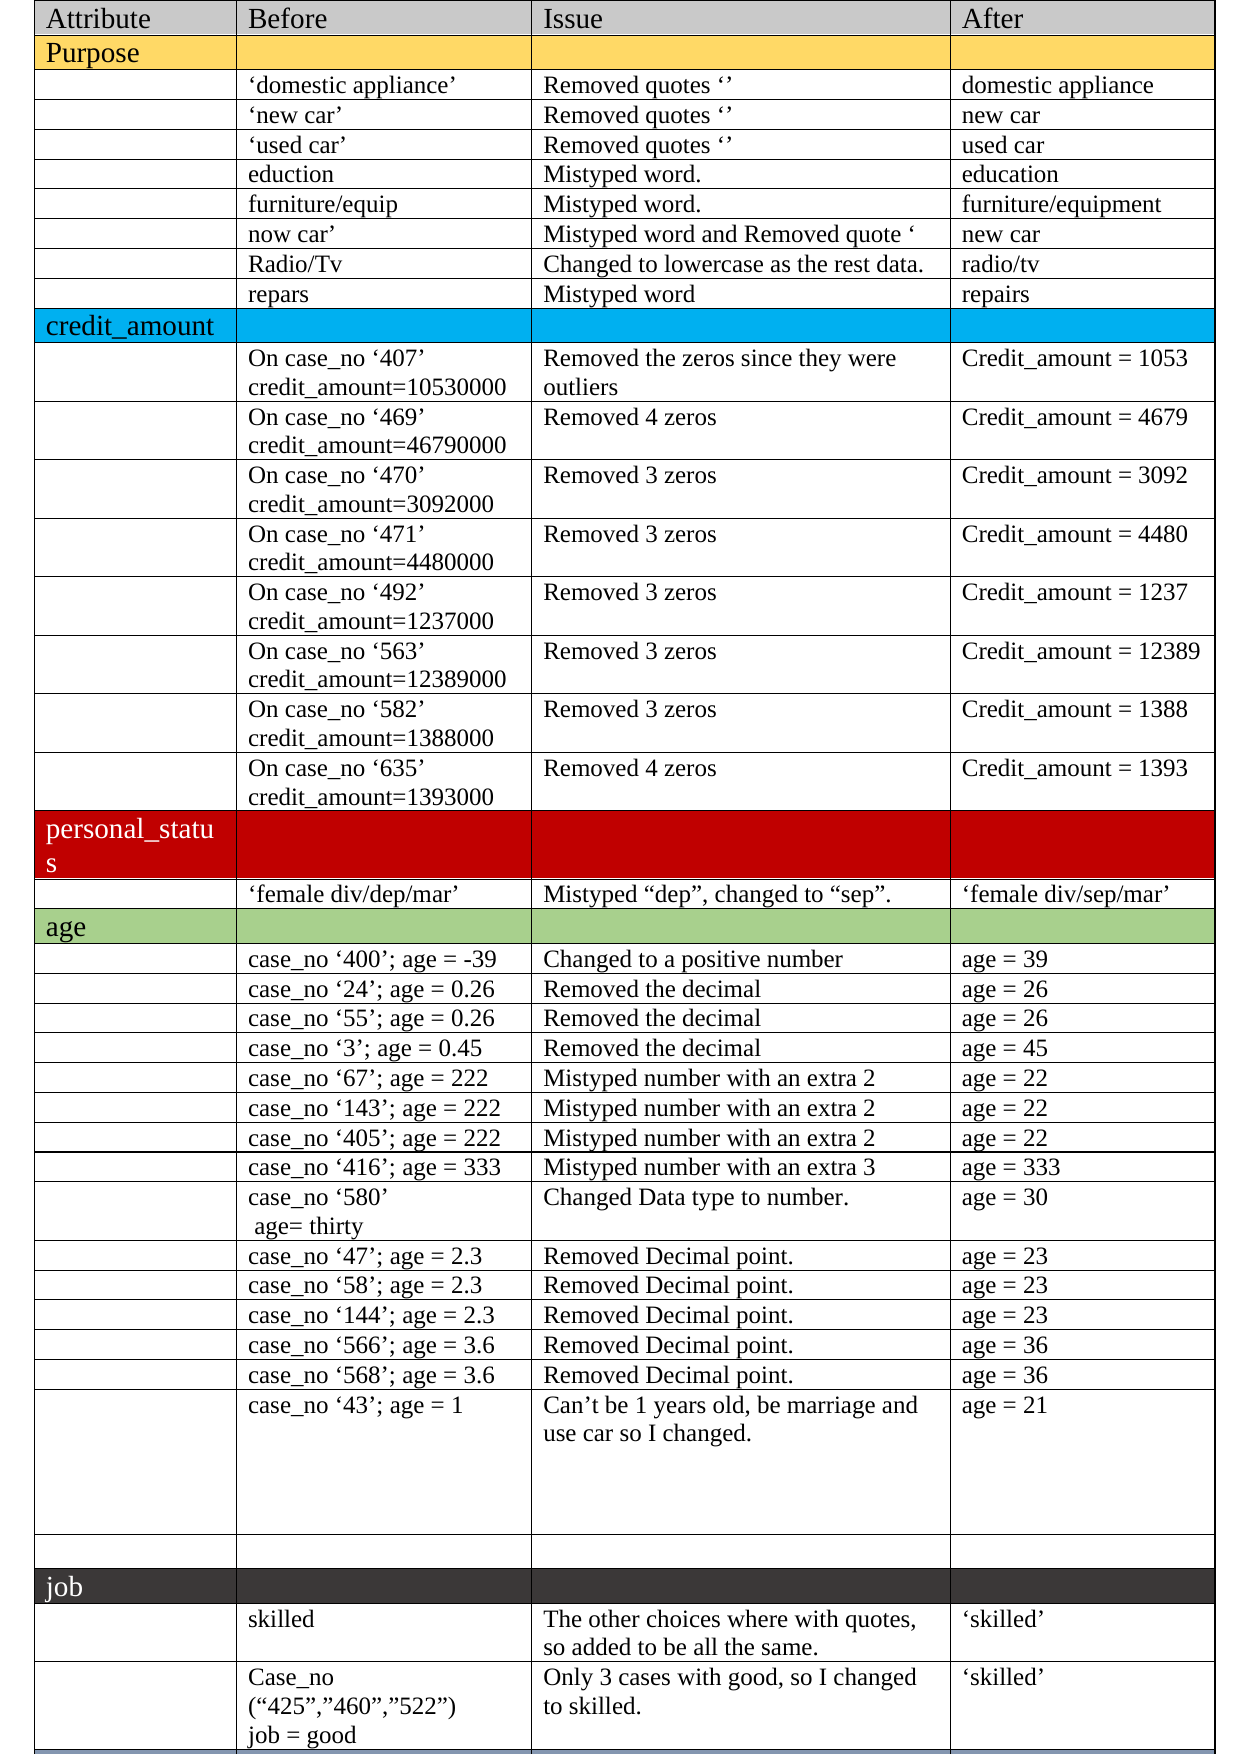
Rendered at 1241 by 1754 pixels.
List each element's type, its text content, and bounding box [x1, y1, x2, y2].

table_cell Credit_amount = 4679 [951, 402, 1214, 459]
table_cell age = 333 [951, 1153, 1214, 1181]
table_cell [35, 1271, 236, 1299]
table_cell Mistyped “dep”, changed to “sep”. [532, 880, 950, 908]
table_cell The other choices where with quotes, so added to be all the same. [532, 1604, 950, 1661]
table_cell new car [951, 100, 1214, 129]
table_cell age = 22 [951, 1093, 1214, 1122]
table_cell Mistyped word. [532, 160, 950, 188]
table_cell age = 22 [951, 1123, 1214, 1151]
table_cell Removed the decimal [532, 1033, 950, 1062]
table_cell [35, 219, 236, 248]
table_cell [951, 1750, 1214, 1754]
table_cell case_no ‘24’; age = 0.26 [237, 974, 531, 1002]
table_cell age = 36 [951, 1360, 1214, 1389]
table_cell [35, 249, 236, 278]
table_cell Removed 3 zeros [532, 519, 950, 576]
table_cell [532, 1569, 950, 1603]
table_cell [35, 130, 236, 158]
table_cell [532, 309, 950, 342]
table_cell case_no ‘55’; age = 0.26 [237, 1004, 531, 1032]
table_cell Mistyped word and Removed quote ‘ [532, 219, 950, 248]
table_cell [532, 1535, 950, 1568]
table_cell [237, 811, 531, 878]
table_cell Credit_amount = 4480 [951, 519, 1214, 576]
table_cell case_no ‘416’; age = 333 [237, 1153, 531, 1181]
table_cell age [35, 909, 236, 943]
table_cell case_no ‘3’; age = 0.45 [237, 1033, 531, 1062]
table_cell Removed 4 zeros [532, 753, 950, 810]
table_cell [951, 811, 1214, 878]
table_cell education [951, 160, 1214, 188]
table_cell [35, 1063, 236, 1092]
table_cell case_no ‘566’; age = 3.6 [237, 1330, 531, 1359]
table_cell [35, 160, 236, 188]
table_cell Changed Data type to number. [532, 1182, 950, 1240]
table_cell Removed 3 zeros [532, 577, 950, 635]
table_cell age = 22 [951, 1063, 1214, 1092]
table_cell now car’ [237, 219, 531, 248]
table_cell [532, 909, 950, 943]
table_cell Radio/Tv [237, 249, 531, 278]
table_cell [35, 1123, 236, 1151]
table_cell [35, 519, 236, 576]
table_cell [35, 577, 236, 635]
table_cell [35, 402, 236, 459]
table_cell age = 23 [951, 1241, 1214, 1269]
table_cell age = 30 [951, 1182, 1214, 1240]
table_cell [237, 1569, 531, 1603]
table_cell [951, 36, 1214, 69]
table_cell Changed to lowercase as the rest data. [532, 249, 950, 278]
table_header After [951, 1, 1214, 34]
table_cell age = 23 [951, 1271, 1214, 1299]
table_cell [35, 1153, 236, 1181]
table_cell used car [951, 130, 1214, 158]
table_cell case_no ‘67’; age = 222 [237, 1063, 531, 1092]
table_cell new car [951, 219, 1214, 248]
table_cell Credit_amount = 1388 [951, 694, 1214, 752]
table_cell ‘new car’ [237, 100, 531, 129]
table_cell repairs [951, 279, 1214, 307]
table_cell age = 23 [951, 1300, 1214, 1329]
table_cell [951, 1569, 1214, 1603]
table_cell Mistyped word [532, 279, 950, 307]
table_header Issue [532, 1, 950, 34]
table_cell [35, 1182, 236, 1240]
table_cell Can’t be 1 years old, be marriage and use car so I changed. [532, 1390, 950, 1533]
table_cell Removed 3 zeros [532, 636, 950, 693]
table_cell [35, 636, 236, 693]
table_cell [237, 1535, 531, 1568]
table_cell Removed 3 zeros [532, 460, 950, 518]
table_cell On case_no ‘635’ credit_amount=1393000 [237, 753, 531, 810]
table_cell age = 39 [951, 944, 1214, 973]
table_cell [951, 309, 1214, 342]
table_cell case_no ‘143’; age = 222 [237, 1093, 531, 1122]
table_cell ‘skilled’ [951, 1604, 1214, 1661]
table_cell Mistyped number with an extra 2 [532, 1093, 950, 1122]
table_cell eduction [237, 160, 531, 188]
table_cell age = 45 [951, 1033, 1214, 1062]
table_cell Removed 3 zeros [532, 694, 950, 752]
table_cell [35, 880, 236, 908]
table_cell On case_no ‘492’ credit_amount=1237000 [237, 577, 531, 635]
table_cell [35, 1004, 236, 1032]
table_cell Removed quotes ‘’ [532, 70, 950, 99]
table_cell [35, 1033, 236, 1062]
table_cell case_no ‘580’ age= thirty [237, 1182, 531, 1240]
table_cell ‘female div/dep/mar’ [237, 880, 531, 908]
table_cell On case_no ‘563’ credit_amount=12389000 [237, 636, 531, 693]
table_cell Removed Decimal point. [532, 1271, 950, 1299]
table_cell Credit_amount = 12389 [951, 636, 1214, 693]
table_cell Mistyped number with an extra 2 [532, 1123, 950, 1151]
table_cell [35, 974, 236, 1002]
table_cell [35, 1360, 236, 1389]
table_cell [951, 909, 1214, 943]
table_cell [35, 1535, 236, 1568]
table_cell Removed quotes ‘’ [532, 130, 950, 158]
table_cell age = 36 [951, 1330, 1214, 1359]
table_cell [532, 811, 950, 878]
table_cell [35, 1241, 236, 1269]
table_cell [237, 309, 531, 342]
table_cell [237, 36, 531, 69]
table_cell [35, 1330, 236, 1359]
table_cell Credit_amount = 1053 [951, 343, 1214, 401]
table_cell On case_no ‘471’ credit_amount=4480000 [237, 519, 531, 576]
table_cell age = 26 [951, 974, 1214, 1002]
table_cell case_no ‘400’; age = -39 [237, 944, 531, 973]
table_cell [35, 1604, 236, 1661]
table_cell skilled [237, 1604, 531, 1661]
table_cell [35, 189, 236, 218]
table_cell age = 26 [951, 1004, 1214, 1032]
table_cell case_no ‘43’; age = 1 [237, 1390, 531, 1533]
table_cell [35, 1300, 236, 1329]
table_cell [35, 753, 236, 810]
table_cell Only 3 cases with good, so I changed to skilled. [532, 1662, 950, 1748]
table_cell [35, 1390, 236, 1533]
table_cell Credit_amount = 1393 [951, 753, 1214, 810]
table_cell Removed the decimal [532, 974, 950, 1002]
table_header Attribute [35, 1, 236, 34]
table_cell case_no ‘144’; age = 2.3 [237, 1300, 531, 1329]
table_cell furniture/equipment [951, 189, 1214, 218]
table_cell repars [237, 279, 531, 307]
table_cell Removed Decimal point. [532, 1300, 950, 1329]
table_cell [35, 70, 236, 99]
table_cell ‘used car’ [237, 130, 531, 158]
table_cell [35, 343, 236, 401]
table_cell Removed Decimal point. [532, 1360, 950, 1389]
table_cell On case_no ‘582’ credit_amount=1388000 [237, 694, 531, 752]
table_cell Removed the decimal [532, 1004, 950, 1032]
table_cell credit_amount [35, 309, 236, 342]
table_cell Removed the zeros since they were outliers [532, 343, 950, 401]
table_cell On case_no ‘469’ credit_amount=46790000 [237, 402, 531, 459]
table_cell On case_no ‘470’ credit_amount=3092000 [237, 460, 531, 518]
table_cell radio/tv [951, 249, 1214, 278]
table_cell [35, 279, 236, 307]
table_cell domestic appliance [951, 70, 1214, 99]
table_cell Credit_amount = 1237 [951, 577, 1214, 635]
table_cell case_no ‘47’; age = 2.3 [237, 1241, 531, 1269]
table_cell [951, 1535, 1214, 1568]
table_cell [237, 1750, 531, 1754]
table_cell case_no ‘58’; age = 2.3 [237, 1271, 531, 1299]
table_cell job [35, 1569, 236, 1603]
table_cell Removed Decimal point. [532, 1241, 950, 1269]
table_header Before [237, 1, 531, 34]
table_cell personal_status [35, 811, 236, 878]
table_cell case_no ‘405’; age = 222 [237, 1123, 531, 1151]
table_cell Case_no (“425”,”460”,”522”) job = good [237, 1662, 531, 1748]
table_cell case_no ‘568’; age = 3.6 [237, 1360, 531, 1389]
table_cell Changed to a positive number [532, 944, 950, 973]
table_cell [35, 944, 236, 973]
table_cell [35, 1662, 236, 1748]
table_cell [35, 1093, 236, 1122]
table_cell Removed Decimal point. [532, 1330, 950, 1359]
table_cell Mistyped number with an extra 2 [532, 1063, 950, 1092]
table_cell [35, 460, 236, 518]
table_cell [35, 100, 236, 129]
table_cell Removed 4 zeros [532, 402, 950, 459]
table_cell Removed quotes ‘’ [532, 100, 950, 129]
table_cell furniture/equip [237, 189, 531, 218]
table_cell ‘skilled’ [951, 1662, 1214, 1748]
table_cell age = 21 [951, 1390, 1214, 1533]
table_cell Mistyped word. [532, 189, 950, 218]
table_cell [532, 36, 950, 69]
table_cell On case_no ‘407’ credit_amount=10530000 [237, 343, 531, 401]
table_cell [532, 1750, 950, 1754]
table_cell [237, 909, 531, 943]
table_cell Mistyped number with an extra 3 [532, 1153, 950, 1181]
table_cell ‘domestic appliance’ [237, 70, 531, 99]
table_cell Credit_amount = 3092 [951, 460, 1214, 518]
table_cell ‘female div/sep/mar’ [951, 880, 1214, 908]
table_cell Purpose [35, 36, 236, 69]
table_cell [35, 694, 236, 752]
